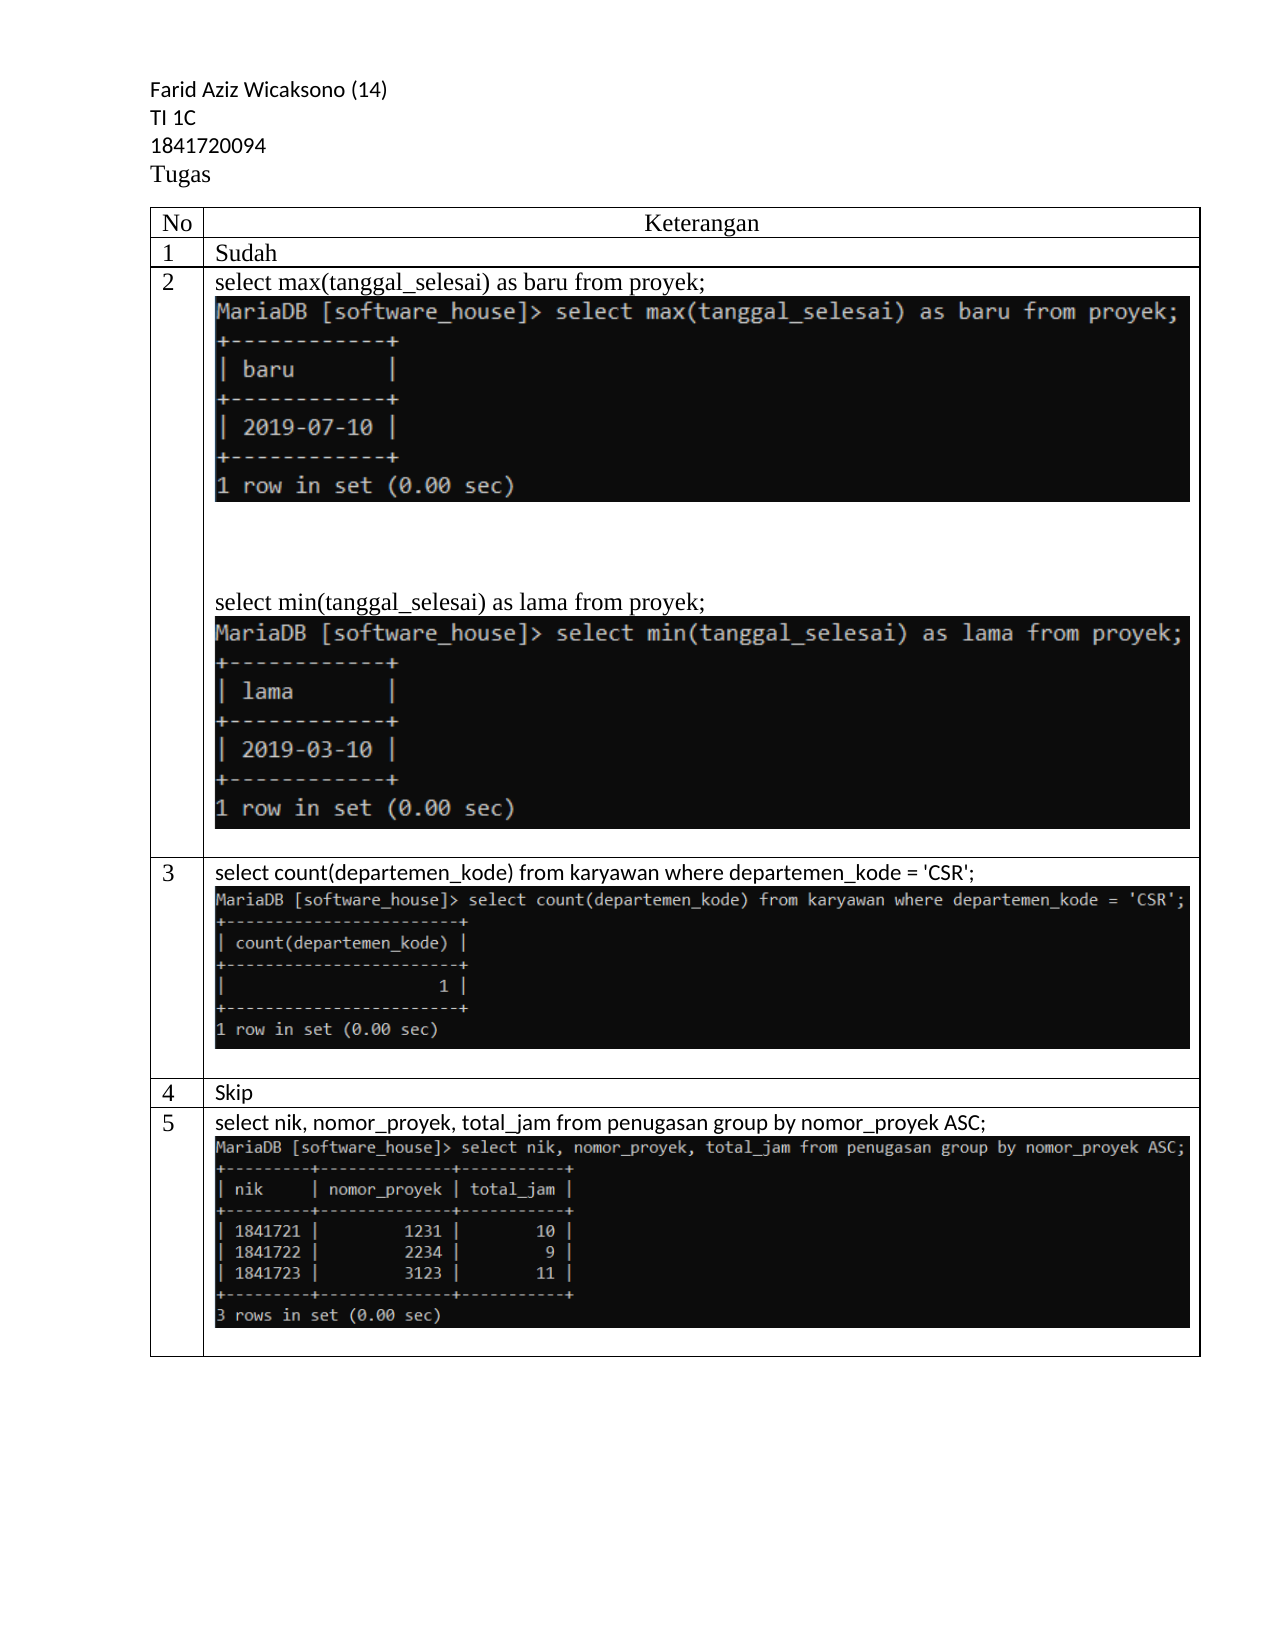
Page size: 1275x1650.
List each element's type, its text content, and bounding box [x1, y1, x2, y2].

picture [214, 886, 1190, 1049]
table_cell 5 [151, 1108, 203, 1356]
picture [214, 616, 1190, 829]
table_cell 2 [151, 268, 203, 857]
table_cell 3 [151, 858, 203, 1077]
table_cell select nik, nomor_proyek, total_jam from penugasan group by nomor_proyek ASC; [204, 1108, 1199, 1356]
table_cell Skip [204, 1079, 1199, 1107]
text Tugas [150, 159, 1125, 188]
table_cell Sudah [204, 238, 1199, 266]
table_header No [151, 208, 203, 237]
table_cell 4 [151, 1079, 203, 1107]
table_cell select count(departemen_kode) from karyawan where departemen_kode = 'CSR'; [204, 858, 1199, 1077]
table_cell 1 [151, 238, 203, 266]
picture [214, 296, 1190, 502]
table_header Keterangan [204, 208, 1199, 237]
picture [214, 1136, 1190, 1328]
table_cell select max(tanggal_selesai) as baru from proyek; select min(tanggal_selesai) as lama from proyek; [204, 268, 1199, 857]
